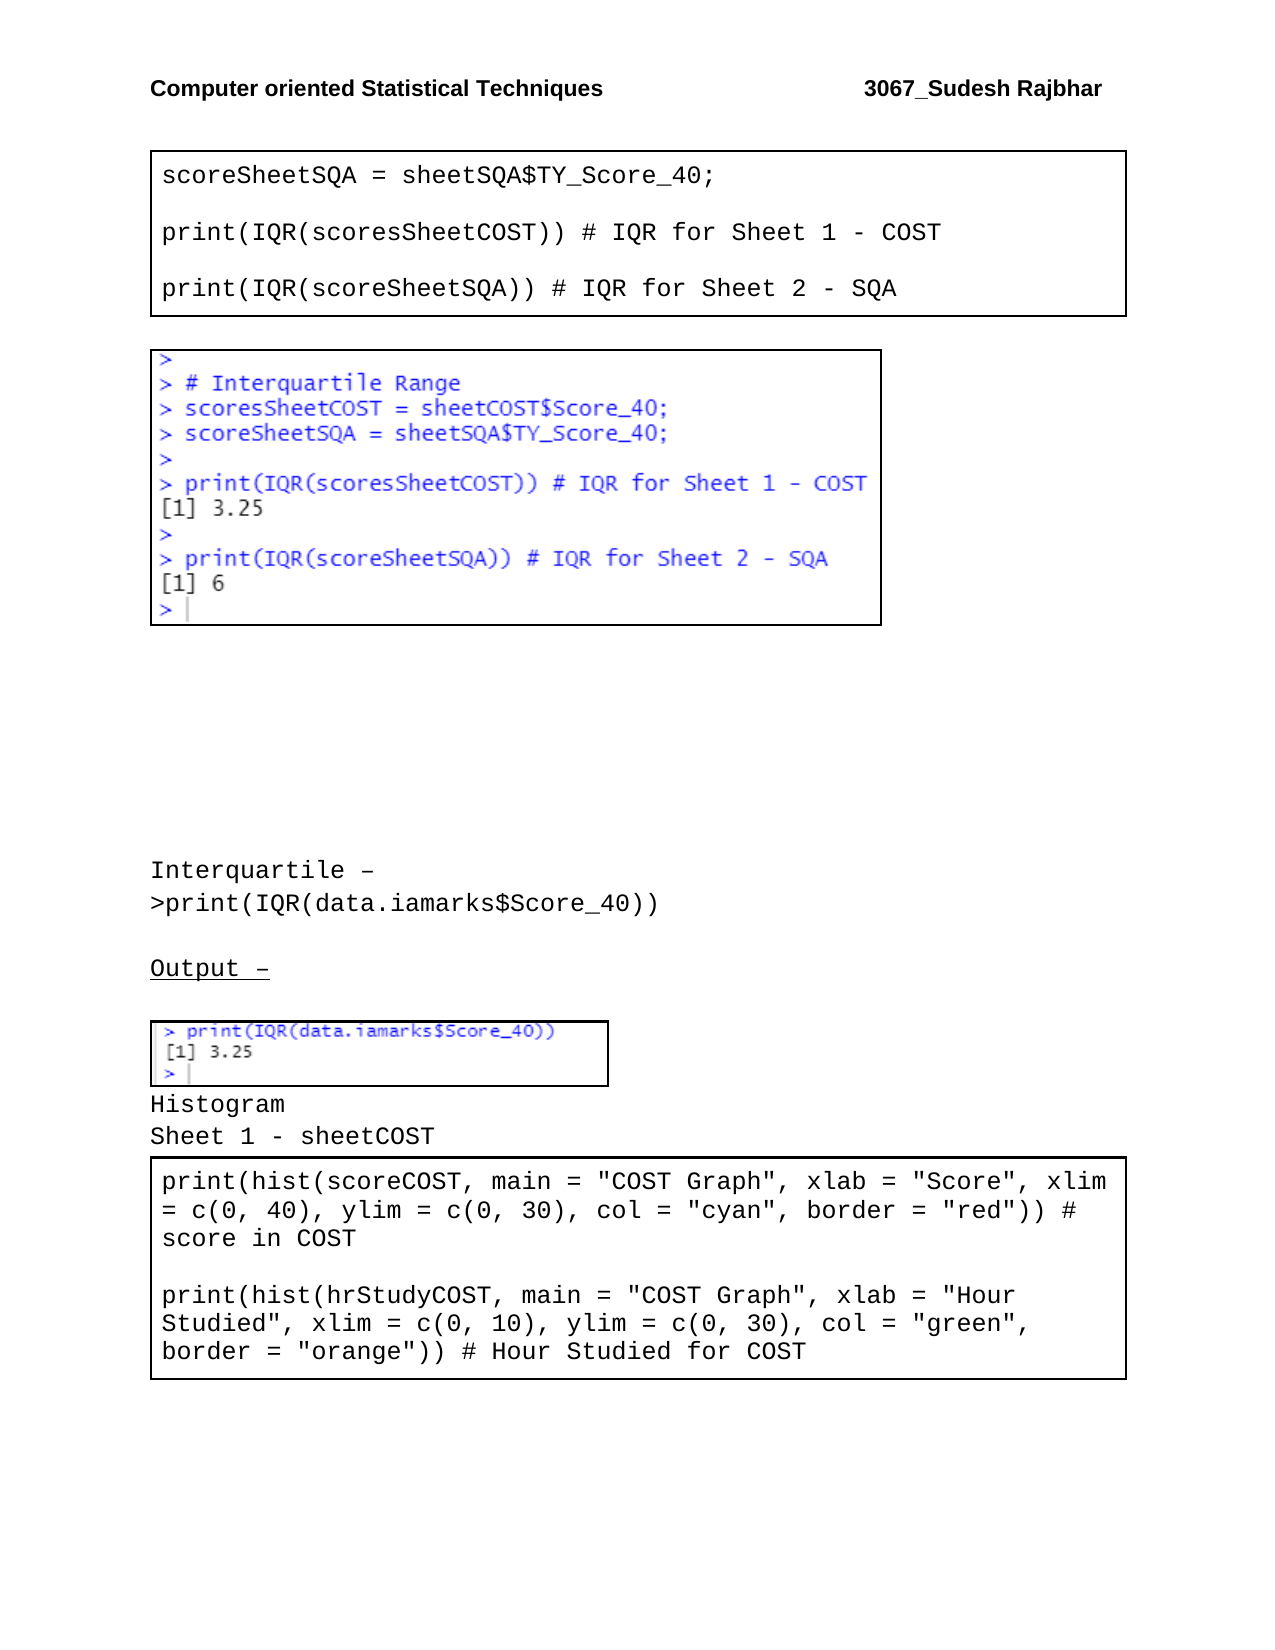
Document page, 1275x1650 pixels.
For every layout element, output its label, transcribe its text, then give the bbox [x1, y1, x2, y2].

text Sheet 1 - sheetCOST [150, 1124, 1125, 1152]
table_header print(hist(scoreCOST, main = "COST Graph", xlab = "Score", xlim = c(0, 40), ylim = c(0, 30), col = "cyan", border = "red")) # score in COST print(hist(hrStudyCOST, main = "COST Graph", xlab = "Hour Studied", xlim = c(0, 10), ylim = c(0, 30), col = "green", border = "orange")) # Hour Studied for COST [152, 1159, 1125, 1378]
text >print(IQR(data.iamarks$Score_40)) [150, 890, 1125, 919]
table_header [152, 152, 1125, 314]
text Interquartile – [150, 858, 1125, 886]
picture [152, 351, 880, 624]
text Output – [150, 955, 1125, 984]
text Histogram [150, 1091, 1125, 1120]
picture [152, 1023, 607, 1085]
